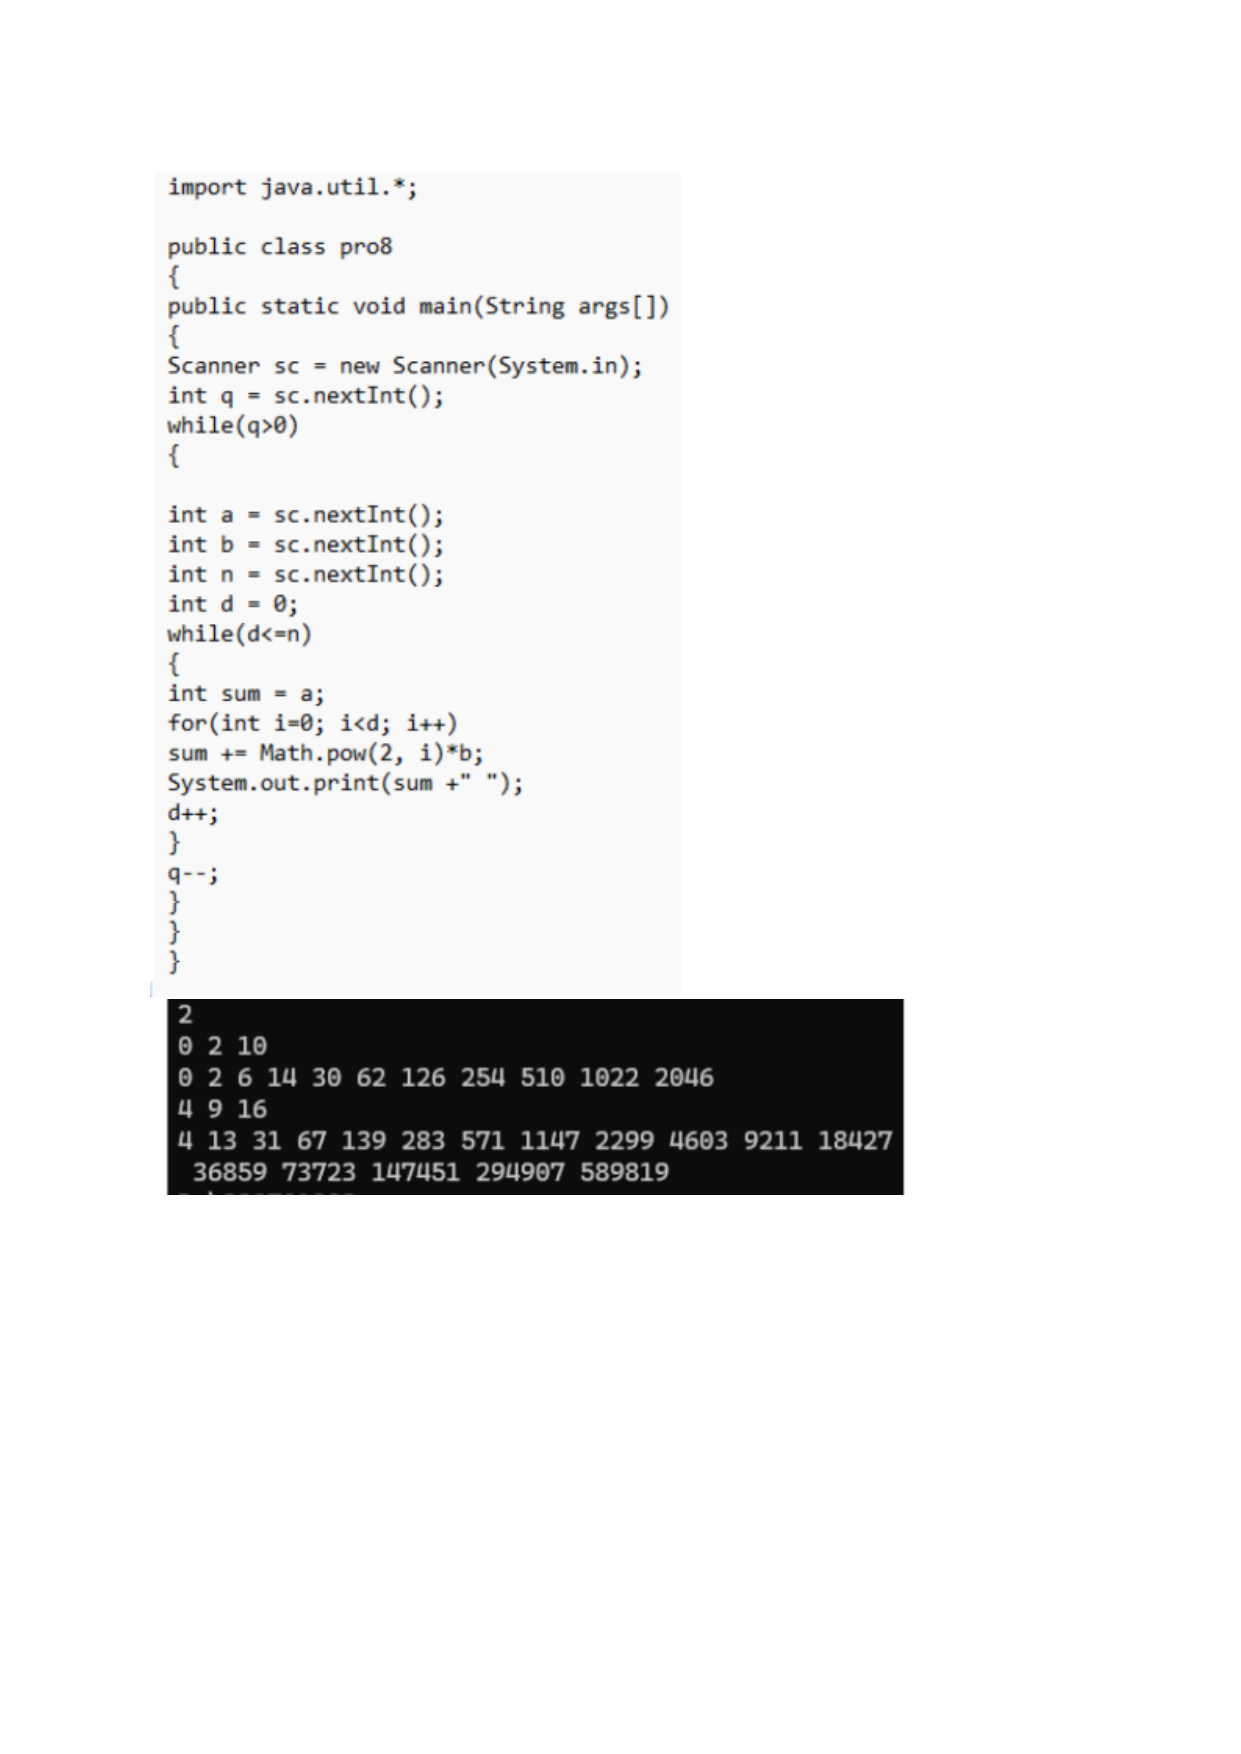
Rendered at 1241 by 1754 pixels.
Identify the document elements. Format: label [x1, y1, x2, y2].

picture [150, 999, 924, 1195]
picture [150, 150, 713, 997]
